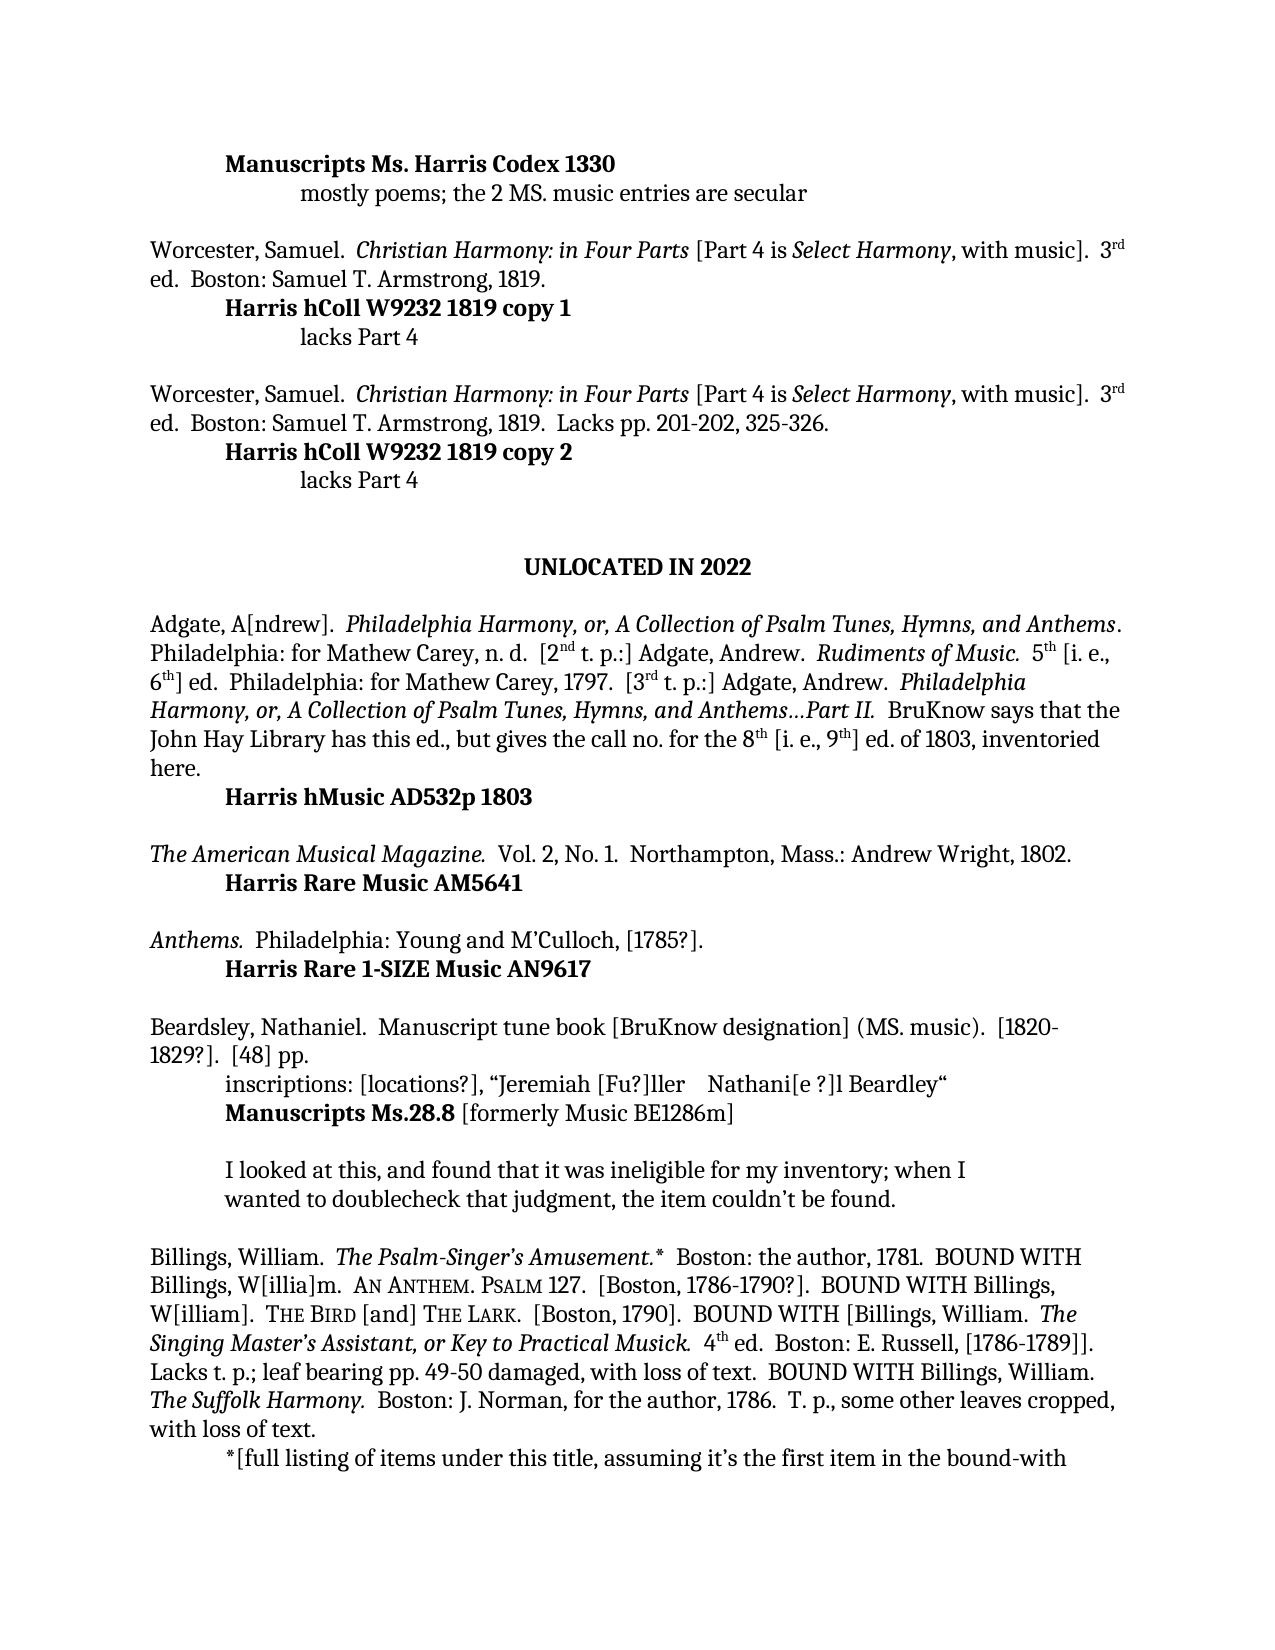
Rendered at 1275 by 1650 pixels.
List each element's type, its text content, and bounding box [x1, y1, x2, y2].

text Worcester, Samuel. Christian Harmony: in Four Parts [Part 4 is Select Harmony, with music]. 3rd ed. Boston: Samuel T. Armstrong, 1819. [150, 236, 1125, 294]
text mostly poems; the 2 MS. music entries are secular [150, 179, 1125, 207]
text UNLOCATED IN 2022 [150, 552, 1125, 581]
text Harris hMusic AD532p 1803 [150, 782, 1125, 811]
text lacks Part 4 [150, 466, 1125, 495]
text Billings, William. The Psalm-Singer’s Amusement.* Boston: the author, 1781. BOUND WITH Billings, W[illia]m. An Anthem. Psalm 127. [Boston, 1786-1790?]. BOUND WITH Billings, W[illiam]. The Bird [and] The Lark. [Boston, 1790]. BOUND WITH [Billings, William. The Singing Master’s Assistant, or Key to Practical Musick. 4th ed. Boston: E. Russell, [1786-1789]]. Lacks t. p.; leaf bearing pp. 49-50 damaged, with loss of text. BOUND WITH Billings, William. The Suffolk Harmony. Boston: J. Norman, for the author, 1786. T. p., some other leaves cropped, with loss of text. [150, 1242, 1125, 1444]
text Beardsley, Nathaniel. Manuscript tune book [BruKnow designation] (MS. music). [1820-1829?]. [48] pp. [150, 1012, 1125, 1070]
text Anthems. Philadelphia: Young and M’Culloch, [1785?]. [150, 926, 1125, 955]
text The American Musical Magazine. Vol. 2, No. 1. Northampton, Mass.: Andrew Wright, 1802. [150, 840, 1125, 869]
text wanted to doublecheck that judgment, the item couldn’t be found. [150, 1185, 1125, 1214]
text Harris Rare Music AM5641 [150, 869, 1125, 897]
text *[full listing of items under this title, assuming it’s the first item in the bound-with [150, 1444, 1125, 1472]
text Manuscripts Ms. Harris Codex 1330 [150, 150, 1125, 179]
text inscriptions: [locations?], “Jeremiah [Fu?]ller Nathani[e ?]l Beardley“ [150, 1070, 1125, 1099]
text Worcester, Samuel. Christian Harmony: in Four Parts [Part 4 is Select Harmony, with music]. 3rd ed. Boston: Samuel T. Armstrong, 1819. Lacks pp. 201-202, 325-326. [150, 380, 1125, 437]
text lacks Part 4 [150, 322, 1125, 351]
text Adgate, A[ndrew]. Philadelphia Harmony, or, A Collection of Psalm Tunes, Hymns, and Anthems. Philadelphia: for Mathew Carey, n. d. [2nd t. p.:] Adgate, Andrew. Rudiments of Music. 5th [i. e., 6th] ed. Philadelphia: for Mathew Carey, 1797. [3rd t. p.:] Adgate, Andrew. Philadelphia Harmony, or, A Collection of Psalm Tunes, Hymns, and Anthems…Part II. BruKnow says that the John Hay Library has this ed., but gives the call no. for the 8th [i. e., 9th] ed. of 1803, inventoried here. [150, 610, 1125, 782]
text Harris hColl W9232 1819 copy 1 [150, 294, 1125, 322]
text Manuscripts Ms.28.8 [formerly Music BE1286m] [150, 1099, 1125, 1127]
text Harris Rare 1-SIZE Music AN9617 [150, 955, 1125, 984]
text I looked at this, and found that it was ineligible for my inventory; when I [150, 1156, 1125, 1185]
text Harris hColl W9232 1819 copy 2 [150, 437, 1125, 466]
